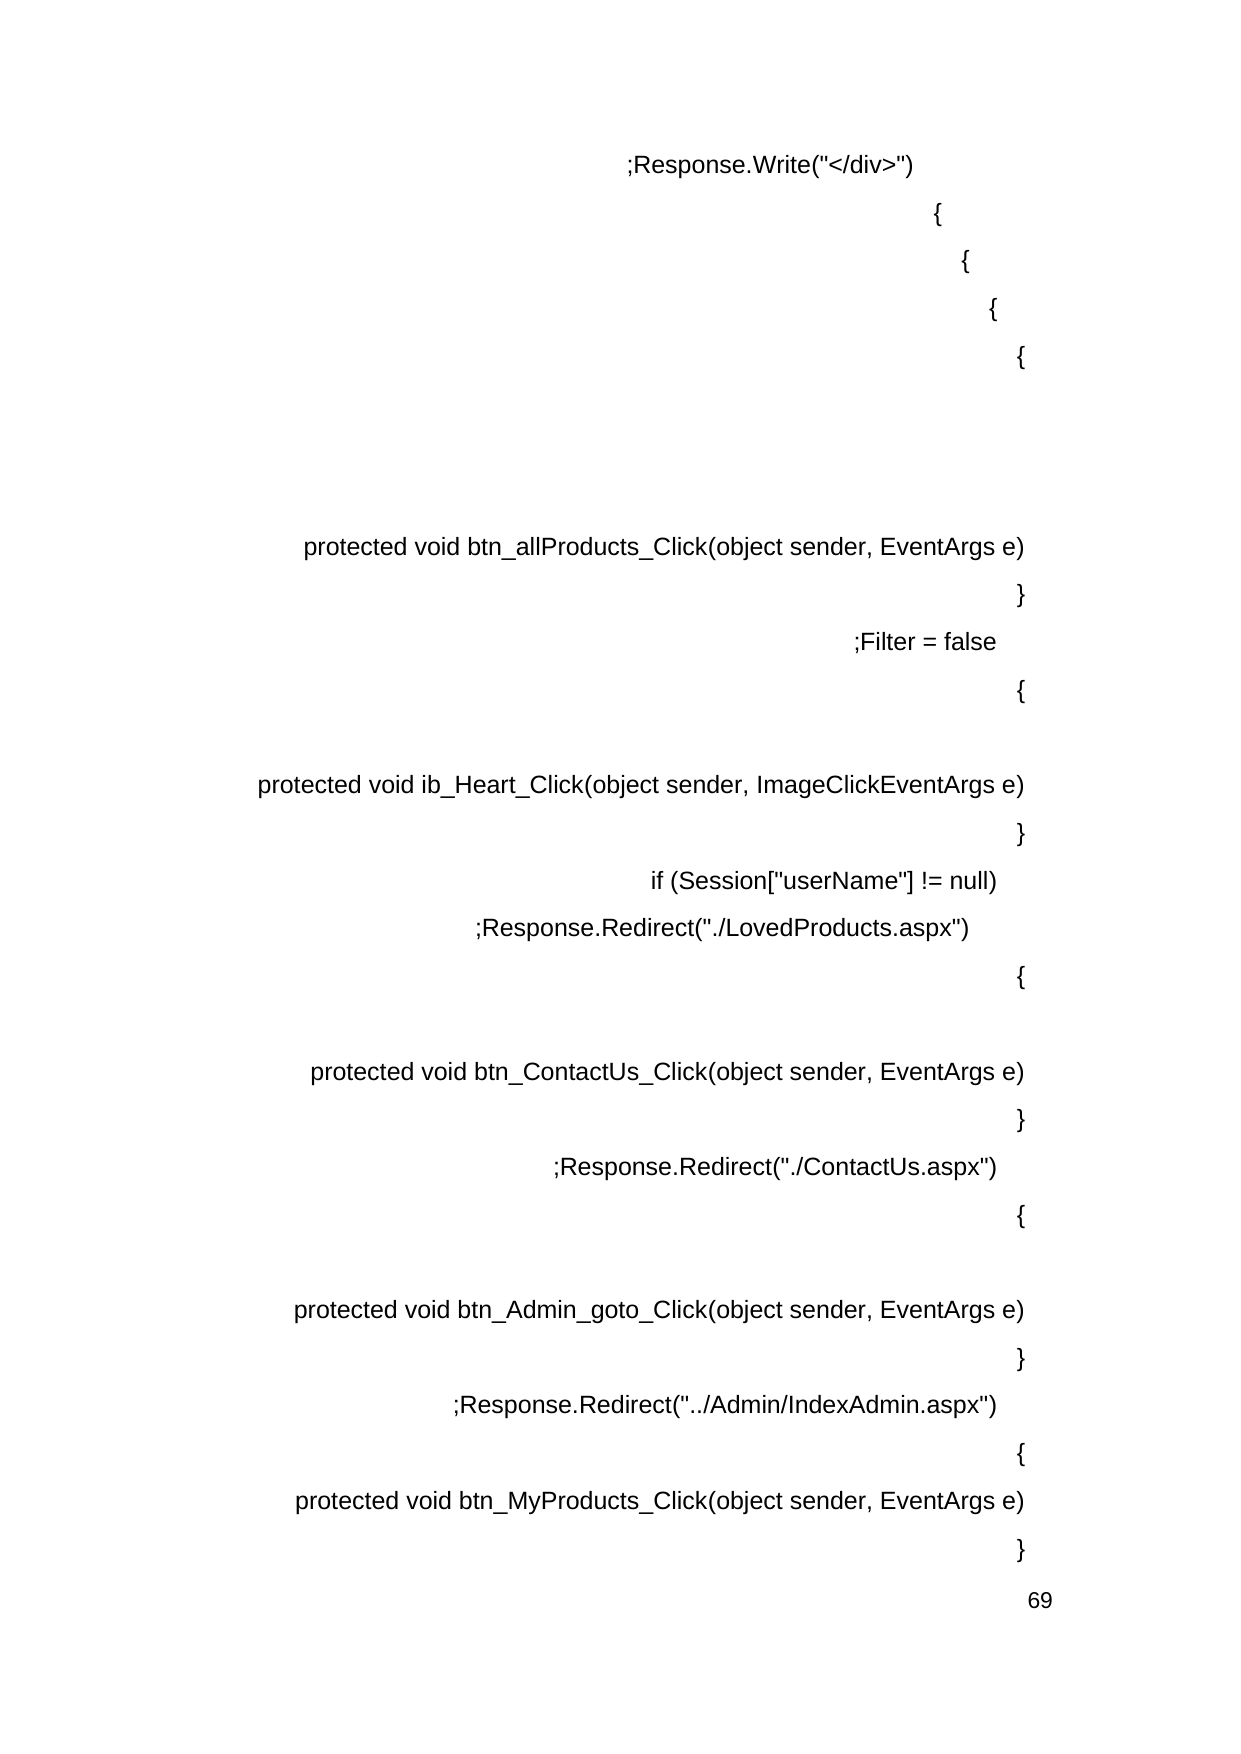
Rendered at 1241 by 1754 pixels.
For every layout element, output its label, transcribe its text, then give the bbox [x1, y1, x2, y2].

text { [187, 579, 1053, 608]
text protected void btn_allProducts_Click(object sender, EventArgs e) [187, 532, 1053, 560]
text Filter = false; [187, 627, 1053, 656]
text } [187, 675, 1053, 703]
text { [187, 1533, 1053, 1562]
text { [187, 1104, 1053, 1133]
text } [187, 1438, 1053, 1467]
text Response.Redirect("./ContactUs.aspx"); [187, 1152, 1053, 1181]
text } [187, 1199, 1053, 1228]
text } [187, 341, 1053, 369]
text } [187, 293, 1053, 322]
text Response.Redirect("./LovedProducts.aspx"); [187, 913, 1053, 942]
text Response.Redirect("../Admin/IndexAdmin.aspx"); [187, 1390, 1053, 1419]
text } [187, 245, 1053, 274]
text protected void ib_Heart_Click(object sender, ImageClickEventArgs e) [187, 770, 1053, 799]
text } [187, 198, 1053, 226]
text { [187, 818, 1053, 847]
text protected void btn_MyProducts_Click(object sender, EventArgs e) [187, 1486, 1053, 1514]
text if (Session["userName"] != null) [187, 866, 1053, 894]
text { [187, 1343, 1053, 1371]
text protected void btn_ContactUs_Click(object sender, EventArgs e) [187, 1056, 1053, 1085]
text } [187, 961, 1053, 990]
text Response.Write("</div>"); [187, 150, 1053, 179]
text protected void btn_Admin_goto_Click(object sender, EventArgs e) [187, 1295, 1053, 1324]
